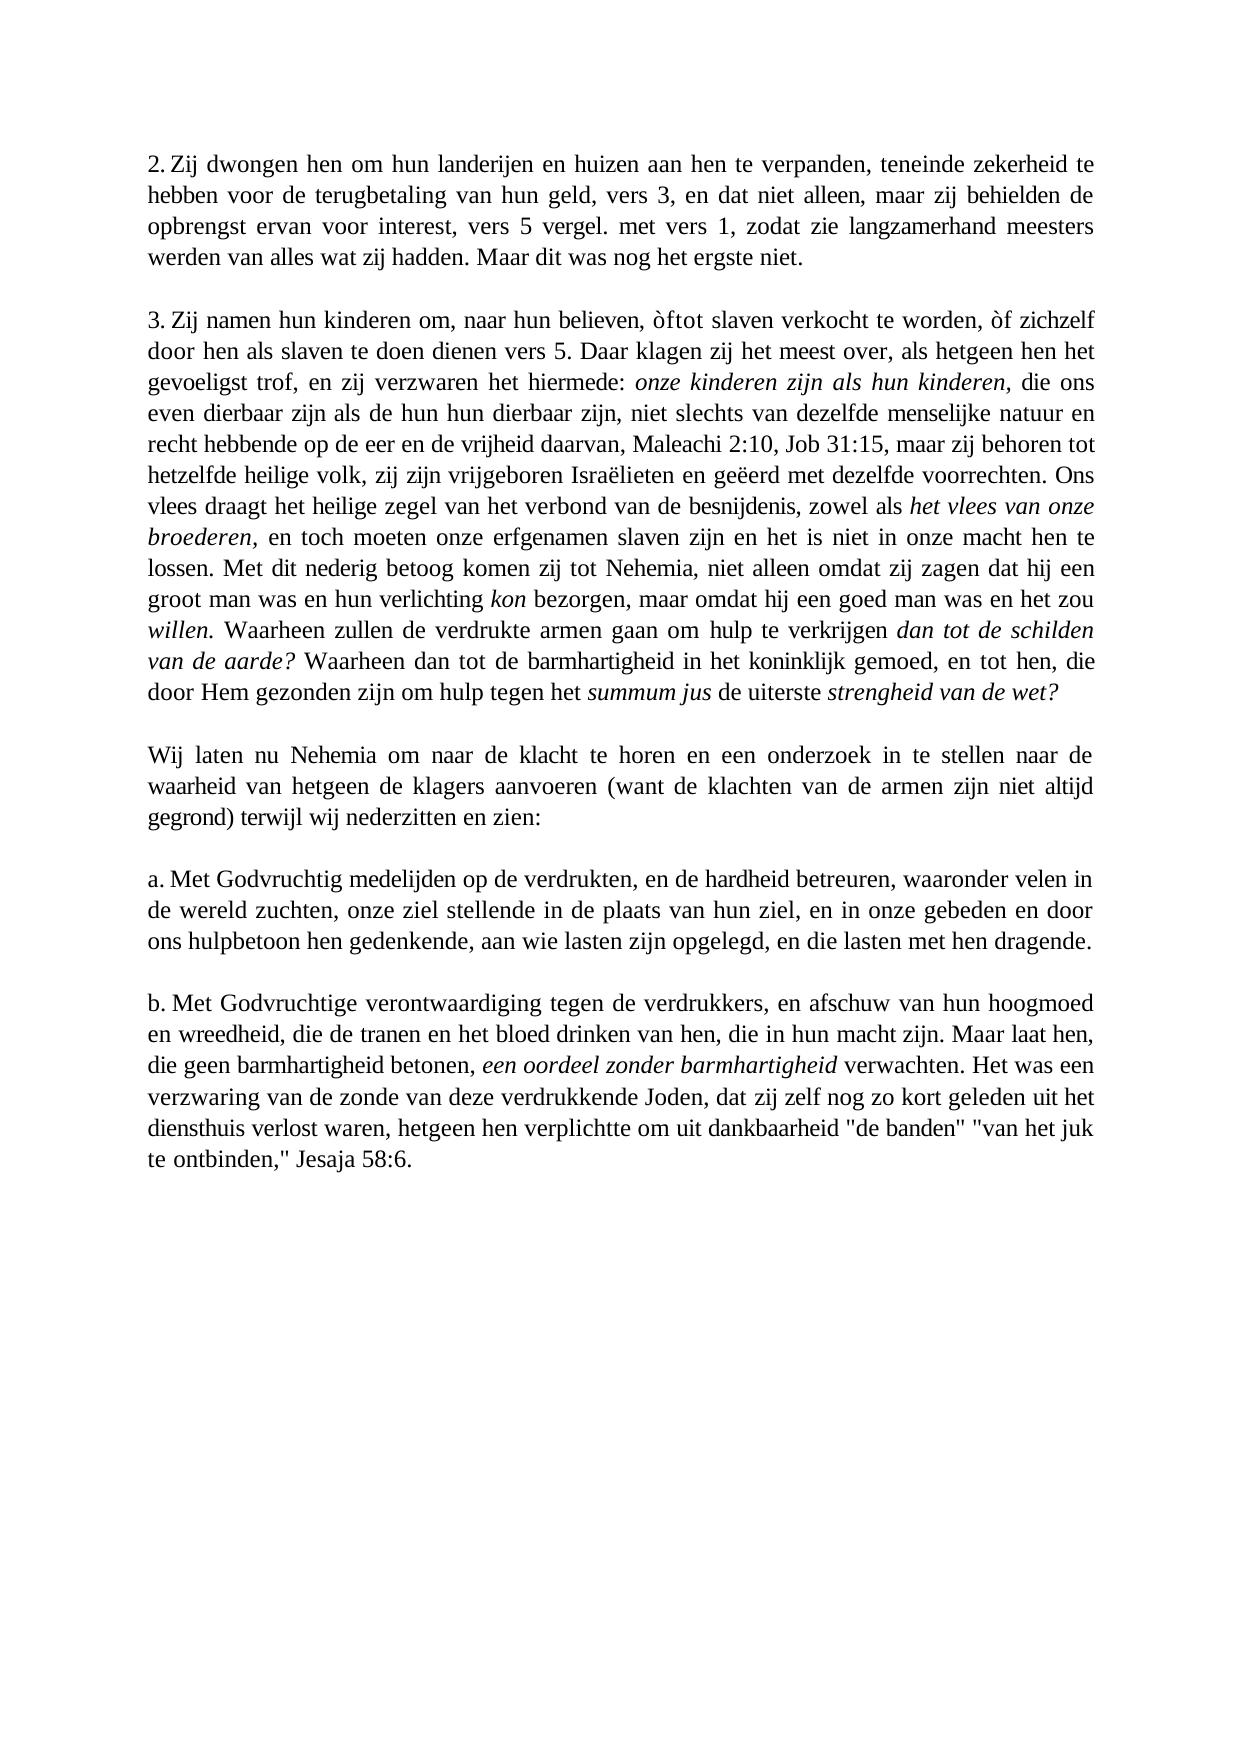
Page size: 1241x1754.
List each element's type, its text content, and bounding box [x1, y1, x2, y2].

list Zij namen hun kinderen om, naar hun believen, òftot slaven verkocht te worden, òf zichzelf door hen als slaven te doen dienen vers 5. Daar klagen zij het meest over, als hetgeen hen het gevoeligst trof, en zij verzwaren het hiermede: onze kinderen zijn als hun kinderen, die ons even dierbaar zijn als de hun hun dierbaar zijn, niet slechts van dezelfde menselijke natuur en recht hebbende op de eer en de vrijheid daarvan, Maleachi 2:10, Job 31:15, maar zij behoren tot hetzelfde heilige volk, zij zijn vrijgeboren Israëlieten en geëerd met dezelfde voorrechten. Ons vlees draagt het heilige zegel van het verbond van de besnijdenis, zowel als het vlees van onze broederen, en toch moeten onze erfgenamen slaven zijn en het is niet in onze macht hen te lossen. Met dit nederig betoog komen zij tot Nehemia, niet alleen omdat zij zagen dat hij een groot man was en hun verlichting kon bezorgen, maar omdat hij een goed man was en het zou willen. Waarheen zullen de verdrukte armen gaan om hulp te verkrijgen dan tot de schilden van de aarde? Waarheen dan tot de barmhartigheid in het koninklijk gemoed, en tot hen, die door Hem gezonden zijn om hulp tegen het summum jus de uiterste strengheid van de wet? [147, 305, 1095, 706]
list Met Godvruchtige verontwaardiging tegen de verdrukkers, en afschuw van hun hoogmoed en wreedheid, die de tranen en het bloed drinken van hen, die in hun macht zijn. Maar laat hen, die geen barmhartigheid betonen, een oordeel zonder barmhartigheid verwachten. Het was een verzwaring van de zonde van deze verdrukkende Joden, dat zij zelf nog zo kort geleden uit het diensthuis verlost waren, hetgeen hen verplichtte om uit dankbaarheid "de banden" "van het juk te ontbinden," Jesaja 58:6. [147, 988, 1094, 1172]
text Wij laten nu Nehemia om naar de klacht te horen en een onderzoek in te stellen naar de waarheid van hetgeen de klagers aanvoeren (want de klachten van de armen zijn niet altijd gegrond) terwijl wij nederzitten en zien: [147, 740, 1094, 831]
list Zij dwongen hen om hun landerijen en huizen aan hen te verpanden, teneinde zekerheid te hebben voor de terugbetaling van hun geld, vers 3, en dat niet alleen, maar zij behielden de opbrengst ervan voor interest, vers 5 vergel. met vers 1, zodat zie langzamerhand meesters werden van alles wat zij hadden. Maar dit was nog het ergste niet. [147, 149, 1094, 271]
list Met Godvruchtig medelijden op de verdrukten, en de hardheid betreuren, waaronder velen in de wereld zuchten, onze ziel stellende in de plaats van hun ziel, en in onze gebeden en door ons hulpbetoon hen gedenkende, aan wie lasten zijn opgelegd, en die lasten met hen dragende. [147, 864, 1094, 955]
